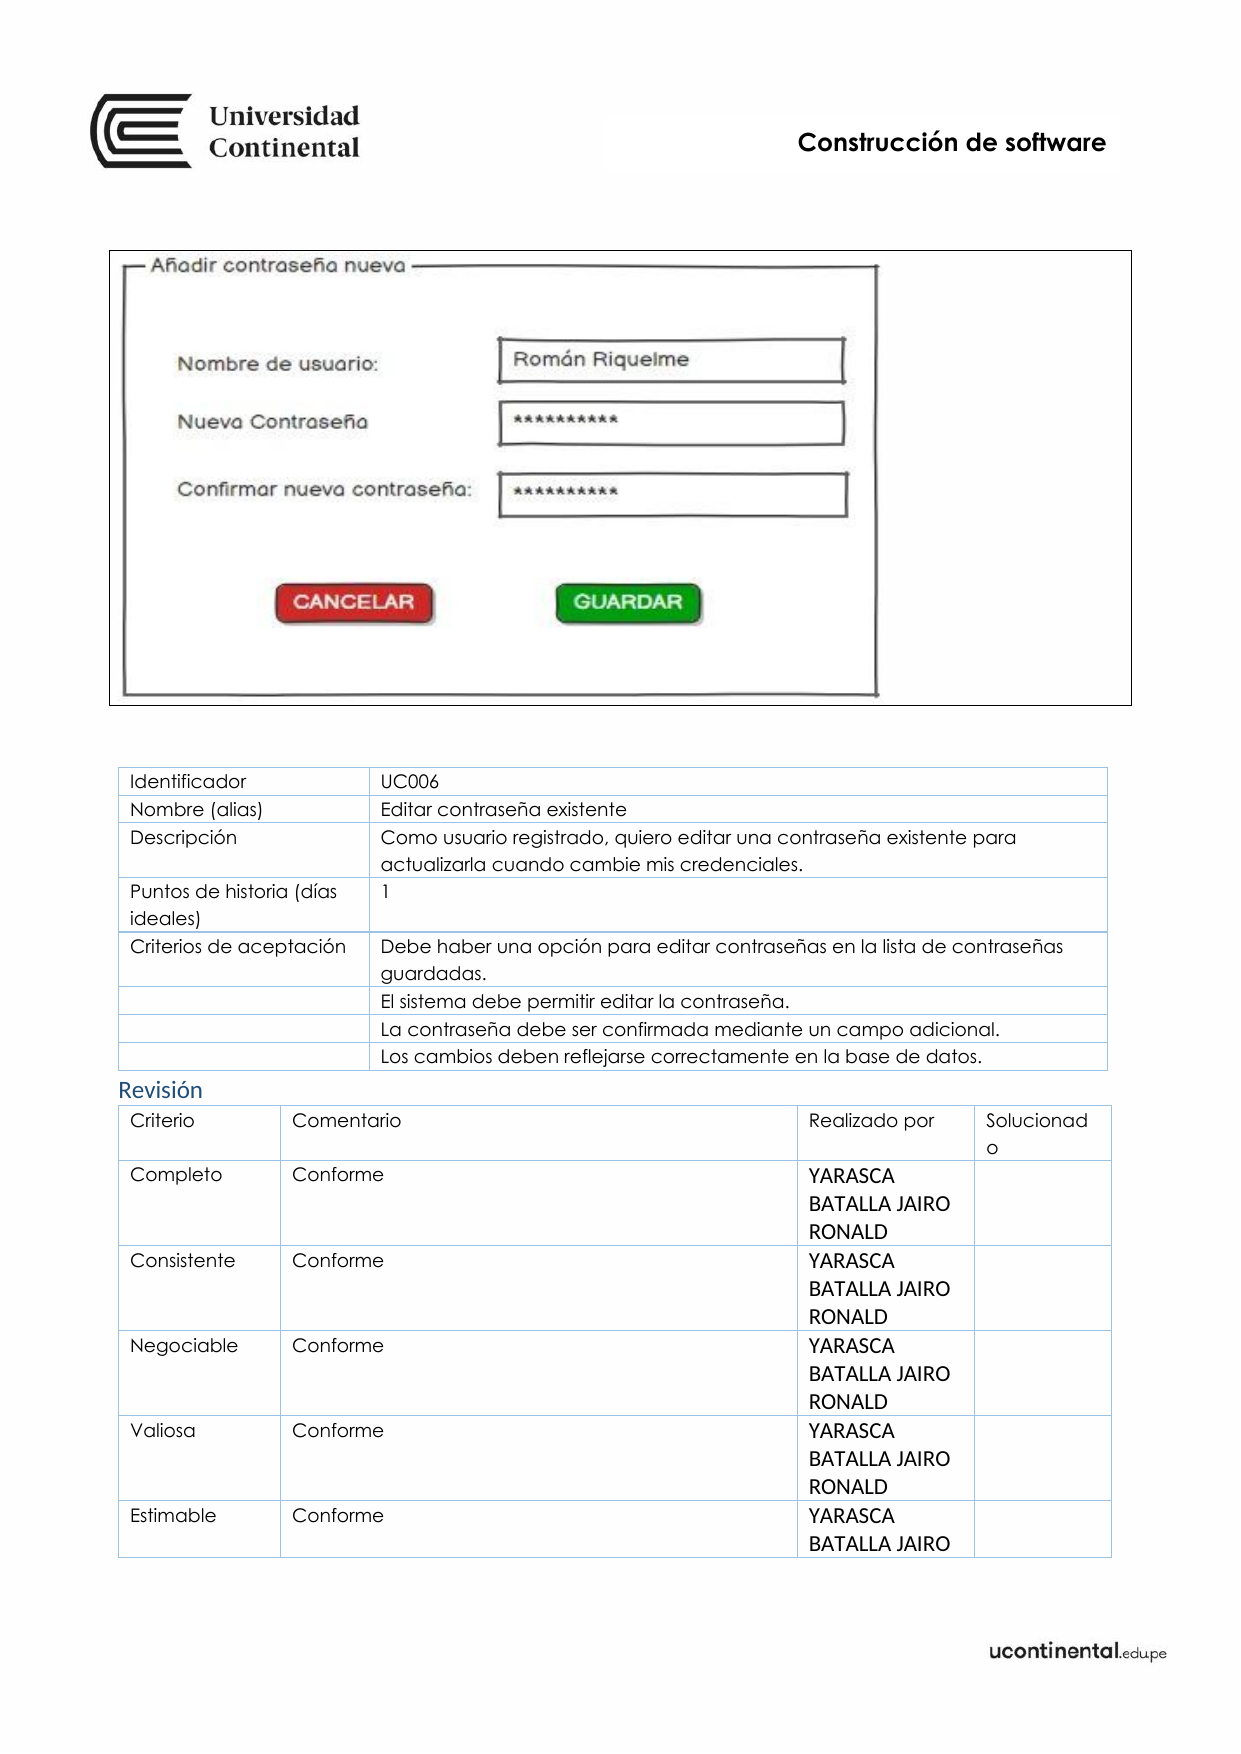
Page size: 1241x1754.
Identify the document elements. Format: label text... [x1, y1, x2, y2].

table_cell Completo [119, 1161, 280, 1245]
table_cell Descripción [119, 823, 369, 877]
table_cell Conforme [281, 1246, 797, 1330]
picture [0, 0, 1241, 1752]
table_cell Consistente [119, 1246, 280, 1330]
table_header Realizado por [798, 1106, 974, 1160]
table_cell [975, 1161, 1111, 1245]
table_cell Conforme [281, 1416, 797, 1500]
table_cell [119, 1043, 369, 1069]
table_cell El sistema debe permitir editar la contraseña. [370, 987, 1107, 1014]
table_cell Estimable [119, 1501, 280, 1557]
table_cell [798, 1501, 974, 1557]
table_cell YARASCA BATALLA JAIRO RONALD [798, 1416, 974, 1500]
table_cell YARASCA BATALLA JAIRO RONALD [798, 1161, 974, 1245]
table_cell [975, 1246, 1111, 1330]
table_cell Negociable [119, 1331, 280, 1415]
table_cell Conforme [281, 1161, 797, 1245]
table_header Solucionado [975, 1106, 1111, 1160]
table_cell Los cambios deben reflejarse correctamente en la base de datos. [370, 1043, 1107, 1069]
table_cell Puntos de historia (días ideales) [119, 878, 369, 931]
table_cell [119, 1015, 369, 1042]
table_cell [119, 987, 369, 1014]
table_cell Conforme [281, 1331, 797, 1415]
table_cell YARASCA BATALLA JAIRO RONALD [798, 1246, 974, 1330]
table_cell YARASCA BATALLA JAIRO RONALD [798, 1331, 974, 1415]
table_header Comentario [281, 1106, 797, 1160]
table_header Identificador [119, 768, 369, 794]
table_cell Como usuario registrado, quiero editar una contraseña existente para actualizarla cuando cambie mis credenciales. [370, 823, 1107, 877]
table_cell Nombre (alias) [119, 796, 369, 822]
table_cell La contraseña debe ser confirmada mediante un campo adicional. [370, 1015, 1107, 1042]
table_header Criterio [119, 1106, 280, 1160]
table_cell [975, 1501, 1111, 1557]
subtitle Revisión [118, 1075, 1123, 1105]
table_cell Criterios de aceptación [119, 933, 369, 986]
table_cell Editar contraseña existente [370, 796, 1107, 822]
table_cell 1 [370, 878, 1107, 931]
table_cell Valiosa [119, 1416, 280, 1500]
table_cell Conforme [281, 1501, 797, 1557]
table_cell [975, 1331, 1111, 1415]
table_cell [975, 1416, 1111, 1500]
table_cell Debe haber una opción para editar contraseñas en la lista de contraseñas guardadas. [370, 933, 1107, 986]
table_header UC006 [370, 768, 1107, 794]
